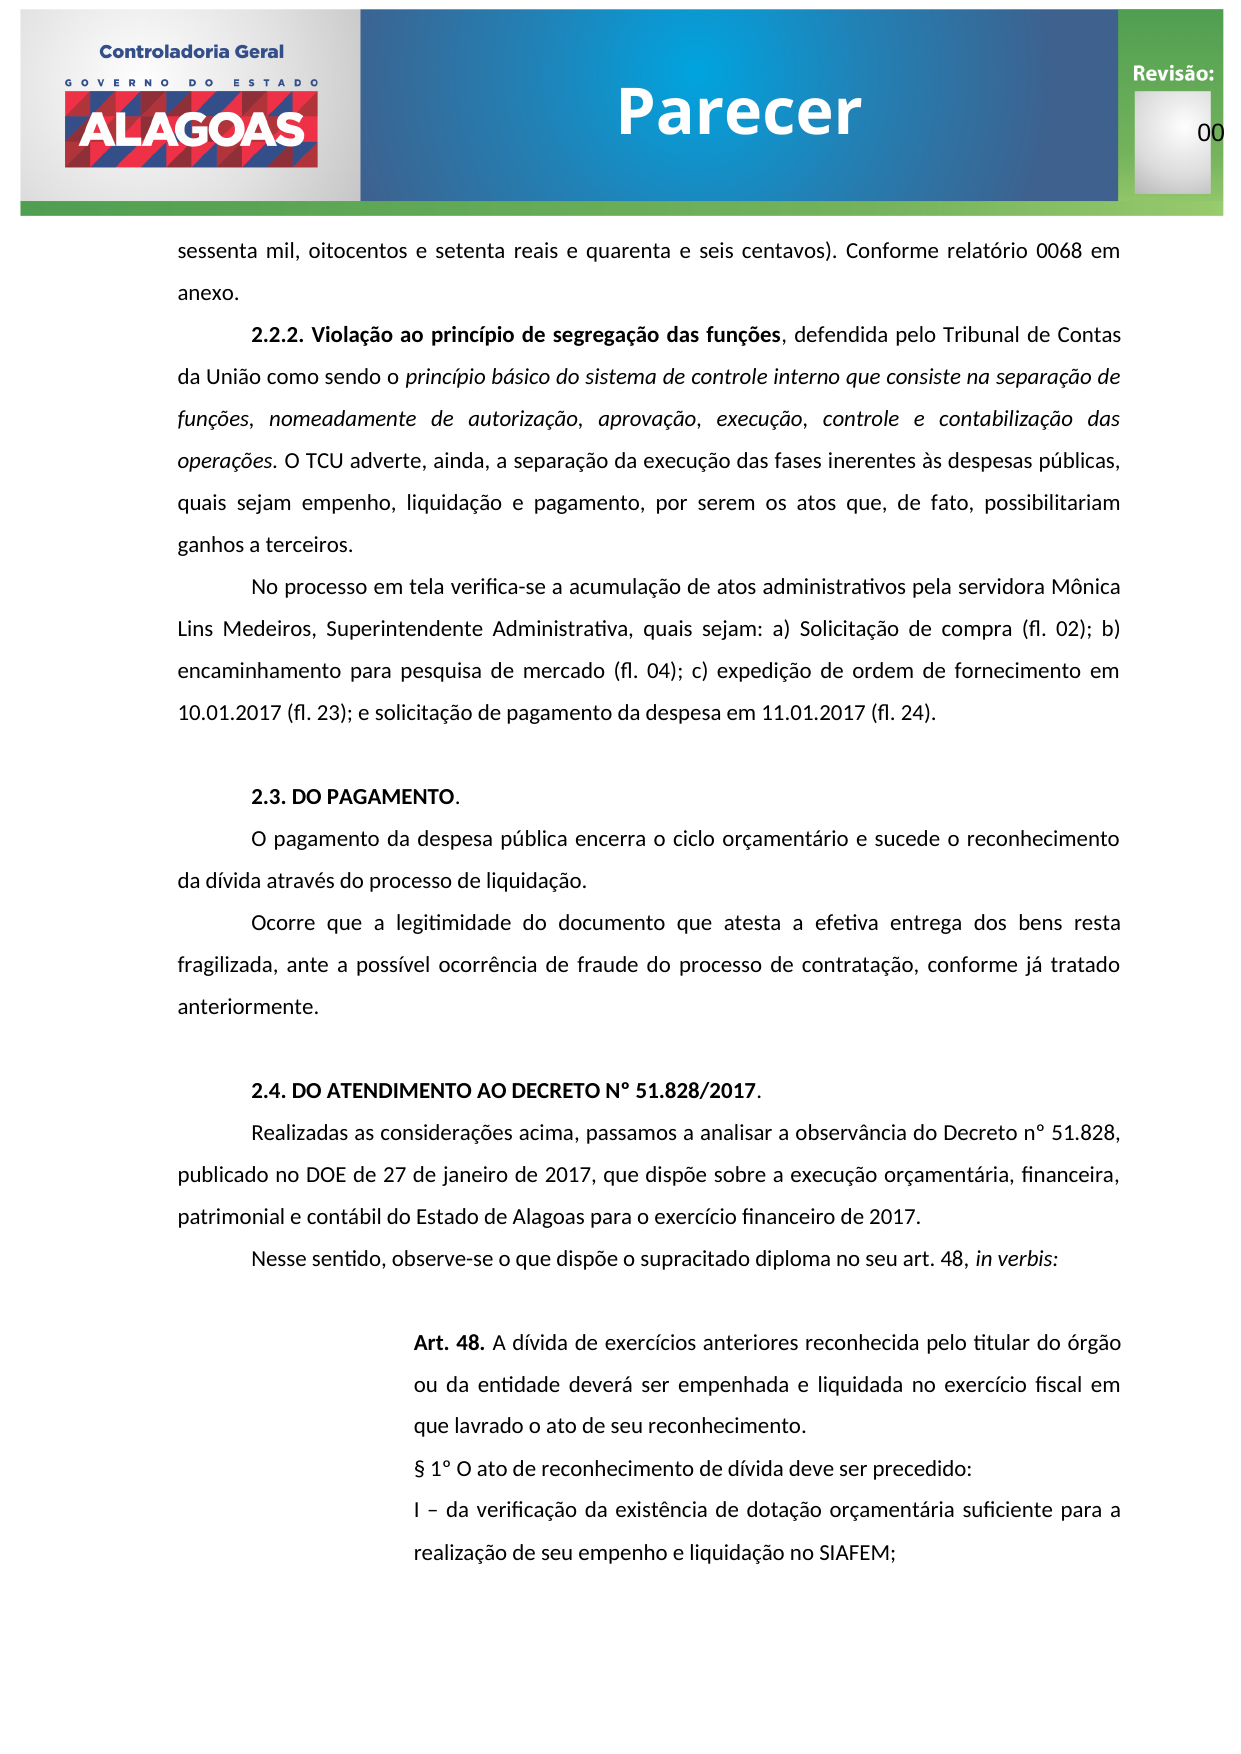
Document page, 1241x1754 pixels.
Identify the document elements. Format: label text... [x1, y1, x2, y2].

picture [20, 9, 1224, 216]
text Nesse sentido, observe-se o que dispõe o supracitado diploma no seu art. 48, in verbis: [177, 1244, 1122, 1272]
picture [1214, 125, 1222, 139]
text Ocorre que a legitimidade do documento que atesta a efetiva entrega dos bens resta fragilizada, ante a possível ocorrência de fraude do processo de contratação, conforme já tratado anteriormente. [177, 908, 1122, 1020]
text O pagamento da despesa pública encerra o ciclo orçamentário e sucede o reconhecimento da dívida através do processo de liquidação. [177, 824, 1122, 894]
text I – da verificação da existência de dotação orçamentária suficiente para a realização de seu empenho e liquidação no SIAFEM; [413, 1496, 1122, 1566]
text § 1º O ato de reconhecimento de dívida deve ser precedido: [413, 1454, 1122, 1482]
text 2.4. DO ATENDIMENTO AO DECRETO Nº 51.828/2017. [177, 1076, 1122, 1104]
text No processo em tela verifica-se a acumulação de atos administrativos pela servidora Mônica Lins Medeiros, Superintendente Administrativa, quais sejam: a) Solicitação de compra (fl. 02); b) encaminhamento para pesquisa de mercado (fl. 04); c) expedição de ordem de fornecimento em 10.01.2017 (fl. 23); e solicitação de pagamento da despesa em 11.01.2017 (fl. 24). [177, 572, 1122, 726]
text 2.2.2. Violação ao princípio de segregação das funções, defendida pelo Tribunal de Contas da União como sendo o princípio básico do sistema de controle interno que consiste na separação de funções, nomeadamente de autorização, aprovação, execução, controle e contabilização das operações. O TCU adverte, ainda, a separação da execução das fases inerentes às despesas públicas, quais sejam empenho, liquidação e pagamento, por serem os atos que, de fato, possibilitariam ganhos a terceiros. [177, 320, 1122, 558]
text 2.3. DO PAGAMENTO. [177, 782, 1122, 810]
text Realizadas as considerações acima, passamos a analisar a observância do Decreto nº 51.828, publicado no DOE de 27 de janeiro de 2017, que dispõe sobre a execução orçamentária, financeira, patrimonial e contábil do Estado de Alagoas para o exercício financeiro de 2017. [177, 1118, 1122, 1230]
text Art. 48. A dívida de exercícios anteriores reconhecida pelo titular do órgão ou da entidade deverá ser empenhada e liquidada no exercício fiscal em que lavrado o ato de seu reconhecimento. [413, 1328, 1122, 1440]
